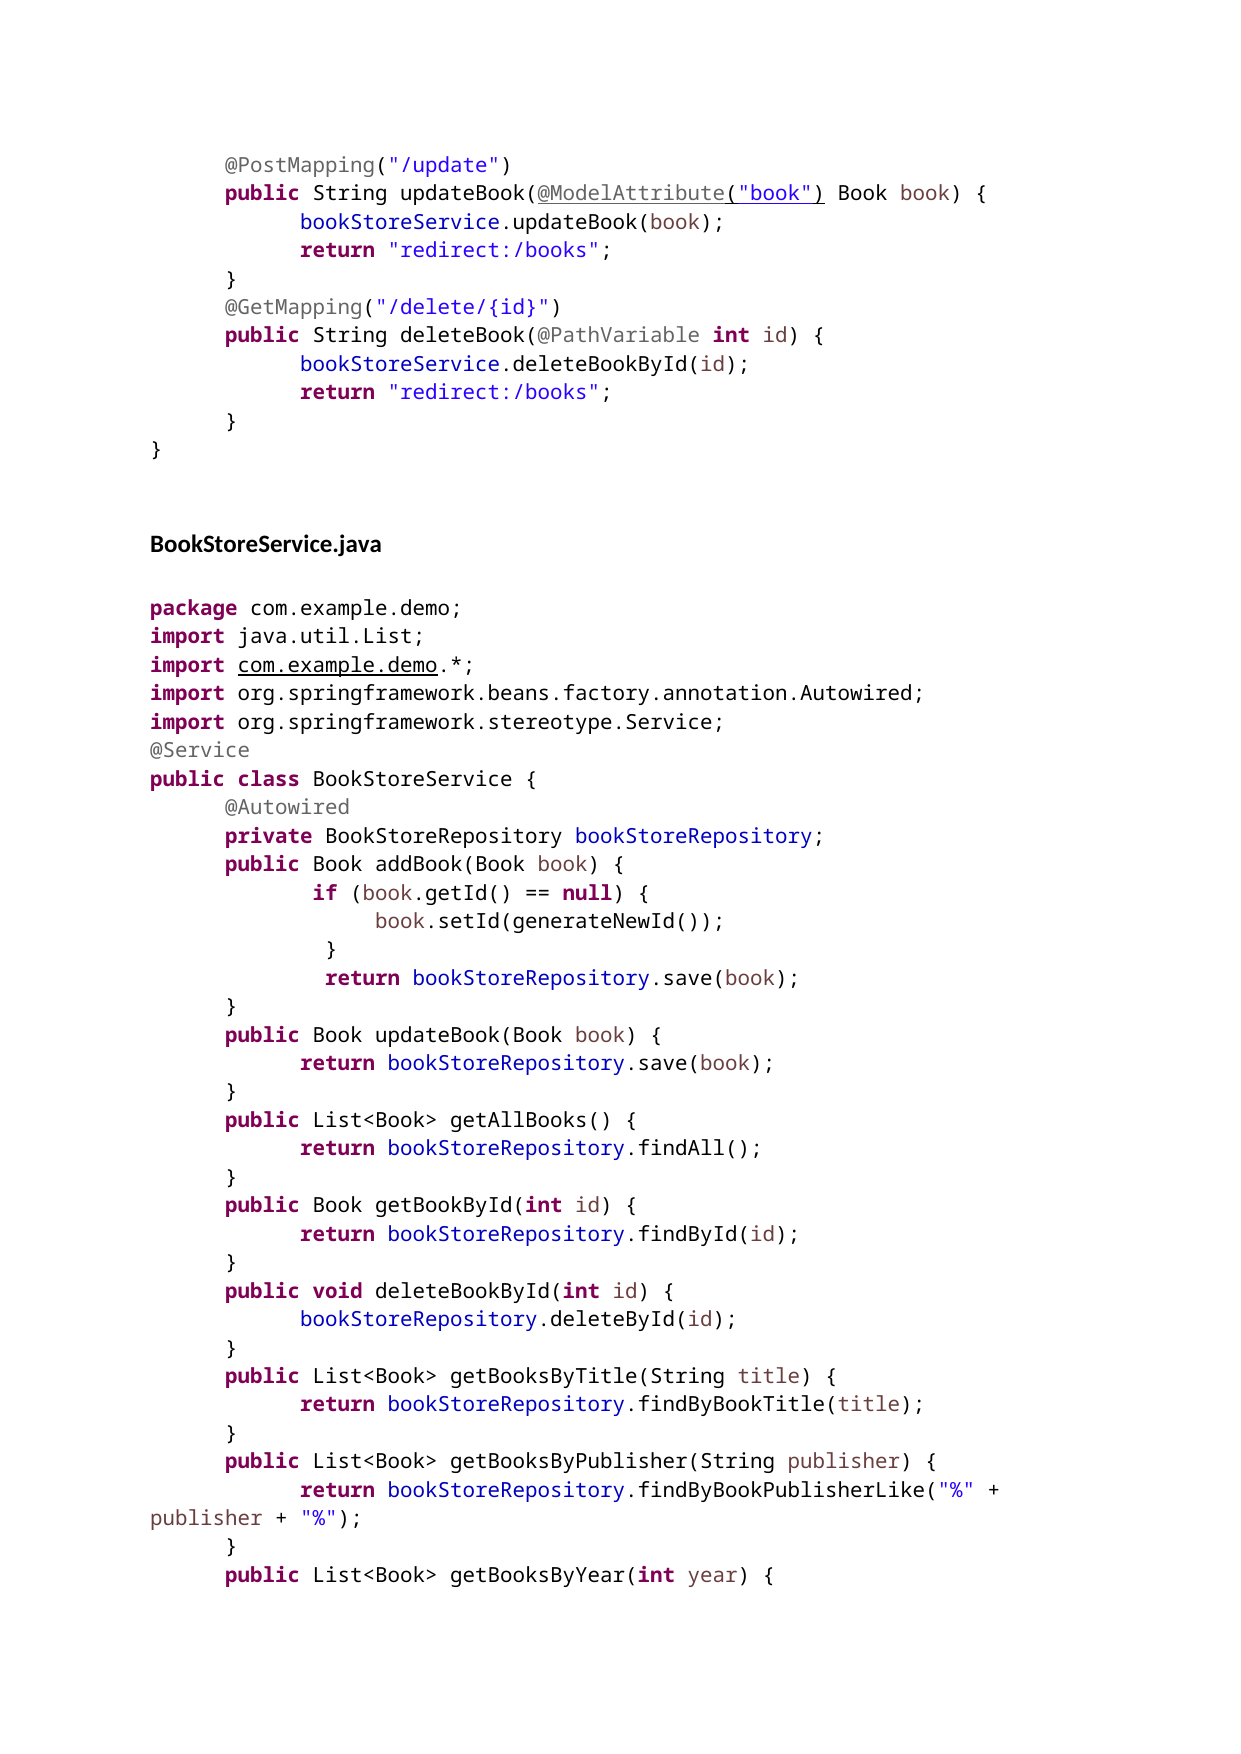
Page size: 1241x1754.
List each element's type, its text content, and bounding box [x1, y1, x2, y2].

text public List<Book> getBooksByYear(int year) { [150, 1560, 1090, 1588]
text bookStoreService.deleteBookById(id); [150, 349, 1090, 377]
text } [150, 1418, 1090, 1446]
text } [150, 406, 1090, 434]
text import org.springframework.stereotype.Service; [150, 707, 1090, 735]
text package com.example.demo; [150, 593, 1090, 622]
text if (book.getId() == null) { [150, 878, 1090, 906]
text public String updateBook(@ModelAttribute("book") Book book) { [150, 178, 1090, 207]
text @Autowired [150, 792, 1090, 821]
text return bookStoreRepository.save(book); [150, 1048, 1090, 1077]
text book.setId(generateNewId()); [150, 906, 1090, 934]
text public Book addBook(Book book) { [150, 849, 1090, 878]
text public List<Book> getBooksByTitle(String title) { [150, 1361, 1090, 1389]
text return "redirect:/books"; [150, 377, 1090, 406]
text return bookStoreRepository.findByBookPublisherLike("%" + publisher + "%"); [150, 1475, 1090, 1532]
text } [150, 991, 1090, 1020]
text BookStoreService.java [150, 528, 1090, 558]
text return bookStoreRepository.findByBookTitle(title); [150, 1389, 1090, 1418]
text import java.util.List; [150, 622, 1090, 650]
text } [150, 1162, 1090, 1190]
text public class BookStoreService { [150, 764, 1090, 792]
text return bookStoreRepository.save(book); [150, 963, 1090, 991]
text private BookStoreRepository bookStoreRepository; [150, 821, 1090, 849]
text bookStoreRepository.deleteById(id); [150, 1304, 1090, 1333]
text bookStoreService.updateBook(book); [150, 207, 1090, 235]
text } [150, 934, 1090, 963]
text public Book getBookById(int id) { [150, 1190, 1090, 1219]
text } [150, 264, 1090, 292]
text } [150, 1247, 1090, 1276]
text public List<Book> getBooksByPublisher(String publisher) { [150, 1446, 1090, 1475]
text public List<Book> getAllBooks() { [150, 1105, 1090, 1133]
text public void deleteBookById(int id) { [150, 1276, 1090, 1304]
text @Service [150, 735, 1090, 764]
text import org.springframework.beans.factory.annotation.Autowired; [150, 678, 1090, 707]
text return bookStoreRepository.findAll(); [150, 1133, 1090, 1162]
text } [150, 1532, 1090, 1560]
text public String deleteBook(@PathVariable int id) { [150, 321, 1090, 349]
text } [150, 1077, 1090, 1105]
text } [150, 434, 1090, 463]
text public Book updateBook(Book book) { [150, 1020, 1090, 1048]
text @GetMapping("/delete/{id}") [150, 292, 1090, 321]
text @PostMapping("/update") [150, 150, 1090, 178]
text return "redirect:/books"; [150, 235, 1090, 264]
text } [150, 1333, 1090, 1361]
text import com.example.demo.*; [150, 650, 1090, 678]
text return bookStoreRepository.findById(id); [150, 1219, 1090, 1247]
